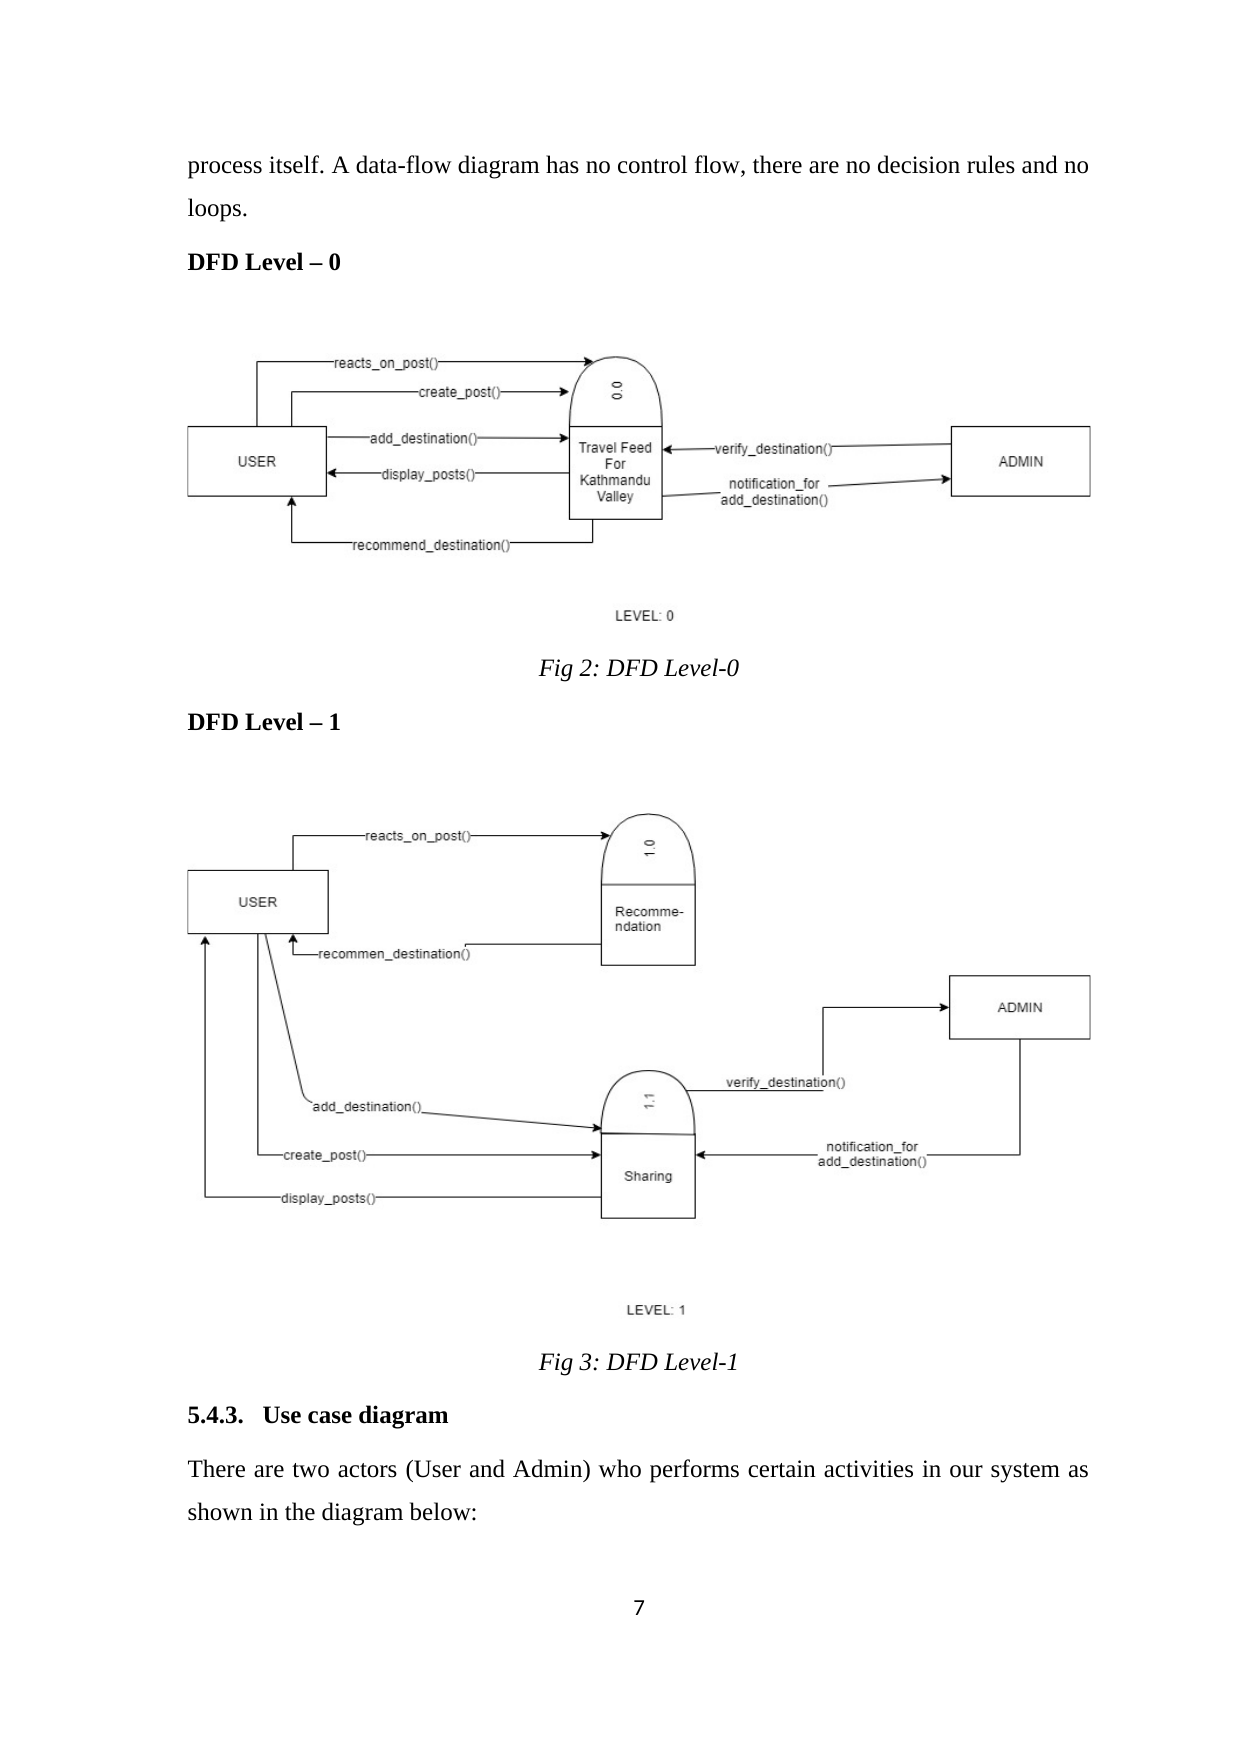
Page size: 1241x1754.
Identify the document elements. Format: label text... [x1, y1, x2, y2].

text DFD Level – 1 [187, 707, 1090, 736]
text There are two actors (User and Admin) who performs certain activities in our system as shown in the diagram below: [187, 1454, 1090, 1526]
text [187, 150, 1090, 222]
picture [187, 813, 1091, 1322]
text Fig 2: DFD Level-0 [187, 653, 1090, 682]
text Fig 3: DFD Level-1 [187, 1347, 1090, 1375]
text DFD Level – 0 [187, 247, 1090, 275]
text 5.4.3. Use case diagram [187, 1400, 1090, 1429]
picture [187, 353, 1091, 629]
